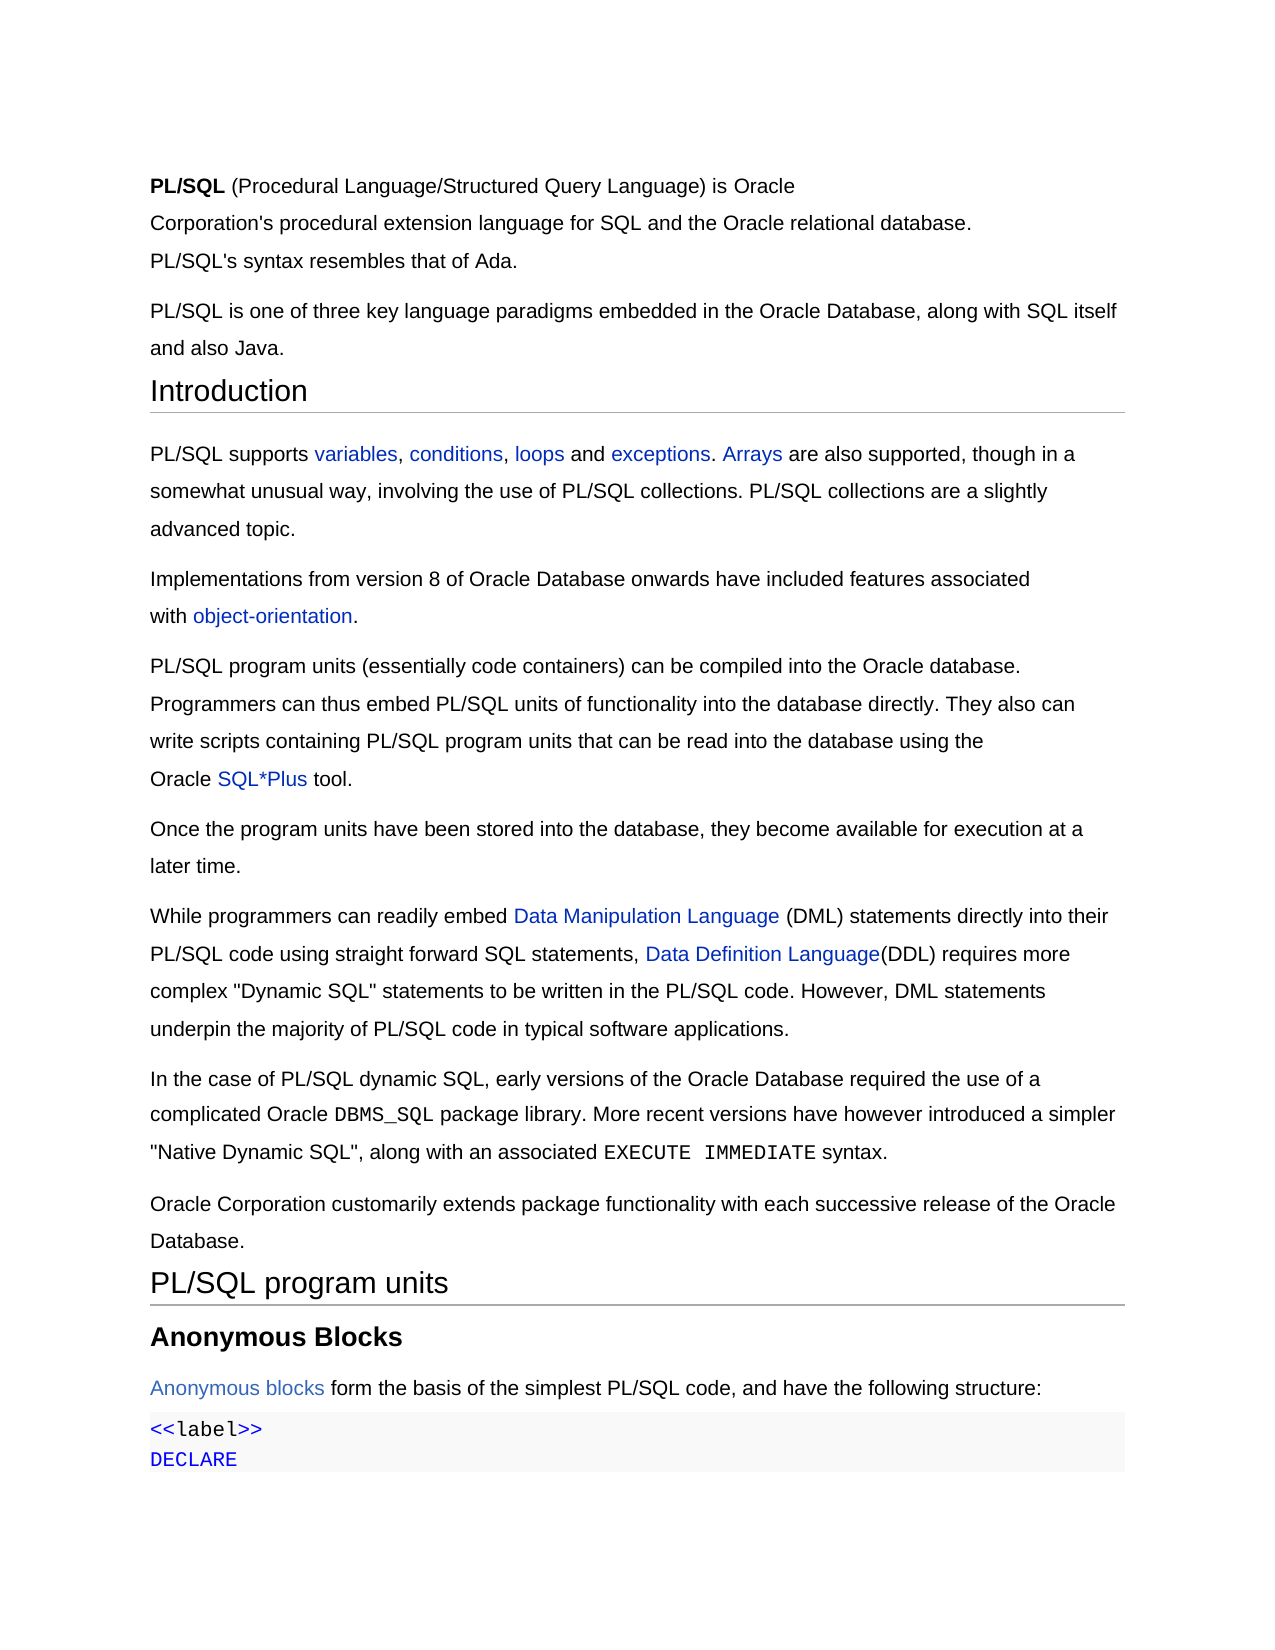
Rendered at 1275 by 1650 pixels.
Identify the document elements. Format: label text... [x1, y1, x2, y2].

text In the case of PL/SQL dynamic SQL, early versions of the Oracle Database required the use of a complicated Oracle DBMS_SQL package library. More recent versions have however introduced a simpler "Native Dynamic SQL", along with an associated EXECUTE IMMEDIATE syntax. [150, 1053, 1125, 1166]
text Once the program units have been stored into the database, they become available for execution at a later time. [150, 803, 1125, 878]
text PL/SQL program units [150, 1266, 1125, 1304]
text Anonymous Blocks [150, 1321, 1125, 1352]
text <<label>> [150, 1412, 1125, 1442]
text PL/SQL supports variables, conditions, loops and exceptions. Arrays are also supported, though in a somewhat unusual way, involving the use of PL/SQL collections. PL/SQL collections are a slightly advanced topic. [150, 428, 1125, 541]
text Anonymous blocks form the basis of the simplest PL/SQL code, and have the following structure: [150, 1362, 1125, 1400]
text Oracle Corporation customarily extends package functionality with each successive release of the Oracle Database. [150, 1178, 1125, 1253]
text Implementations from version 8 of Oracle Database onwards have included features associated with object-orientation. [150, 553, 1125, 628]
text PL/SQL (Procedural Language/Structured Query Language) is Oracle Corporation's procedural extension language for SQL and the Oracle relational database. PL/SQL's syntax resembles that of Ada. [150, 160, 1125, 272]
text DECLARE [150, 1442, 1125, 1472]
text PL/SQL program units (essentially code containers) can be compiled into the Oracle database. Programmers can thus embed PL/SQL units of functionality into the database directly. They also can write scripts containing PL/SQL program units that can be read into the database using the Oracle SQL*Plus tool. [150, 641, 1125, 791]
text While programmers can readily embed Data Manipulation Language (DML) statements directly into their PL/SQL code using straight forward SQL statements, Data Definition Language(DDL) requires more complex "Dynamic SQL" statements to be written in the PL/SQL code. However, DML statements underpin the majority of PL/SQL code in typical software applications. [150, 891, 1125, 1041]
text PL/SQL is one of three key language paradigms embedded in the Oracle Database, along with SQL itself and also Java. [150, 285, 1125, 360]
text Introduction [150, 372, 1125, 412]
